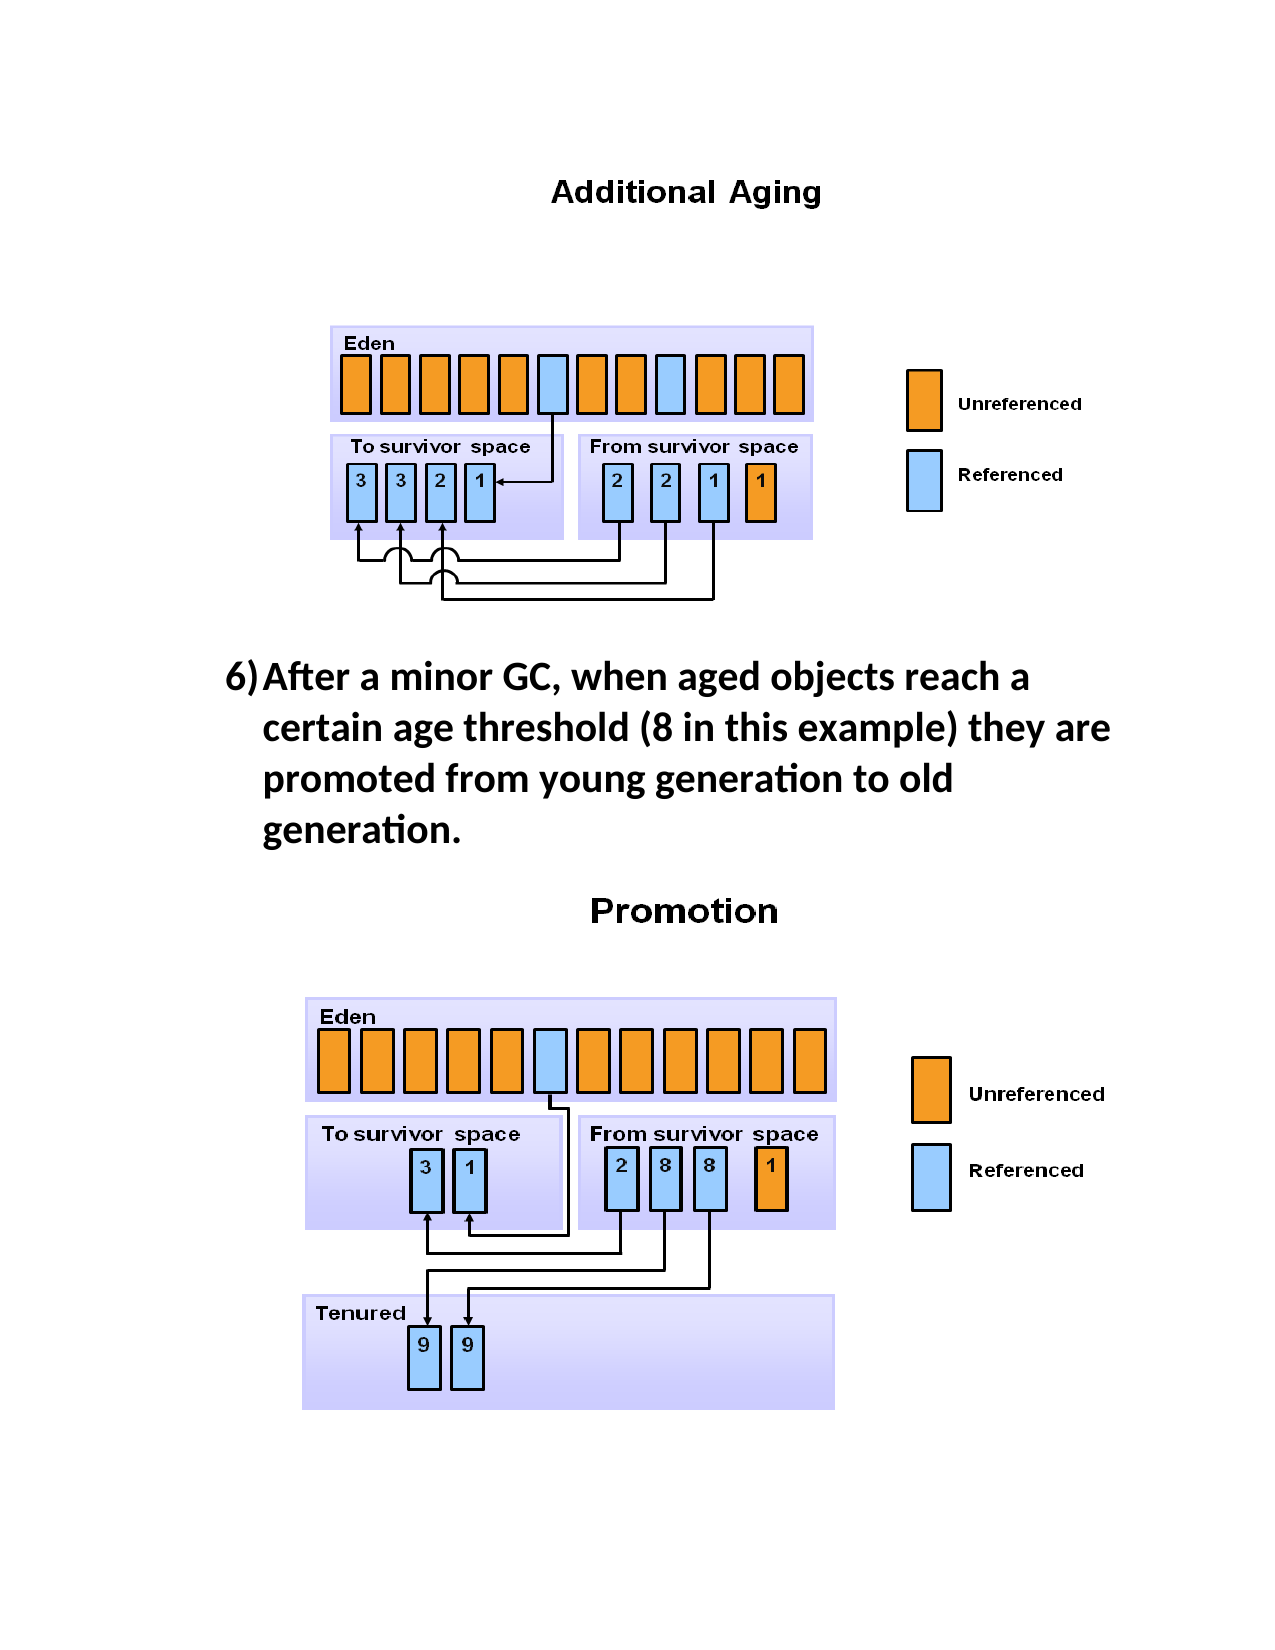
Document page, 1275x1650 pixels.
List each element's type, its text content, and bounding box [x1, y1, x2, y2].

list After a minor GC, when aged objects reach a certain age threshold (8 in this example) they are promoted from young generation to old generation. [225, 650, 1125, 854]
picture [262, 882, 1141, 1452]
picture [262, 150, 1118, 622]
